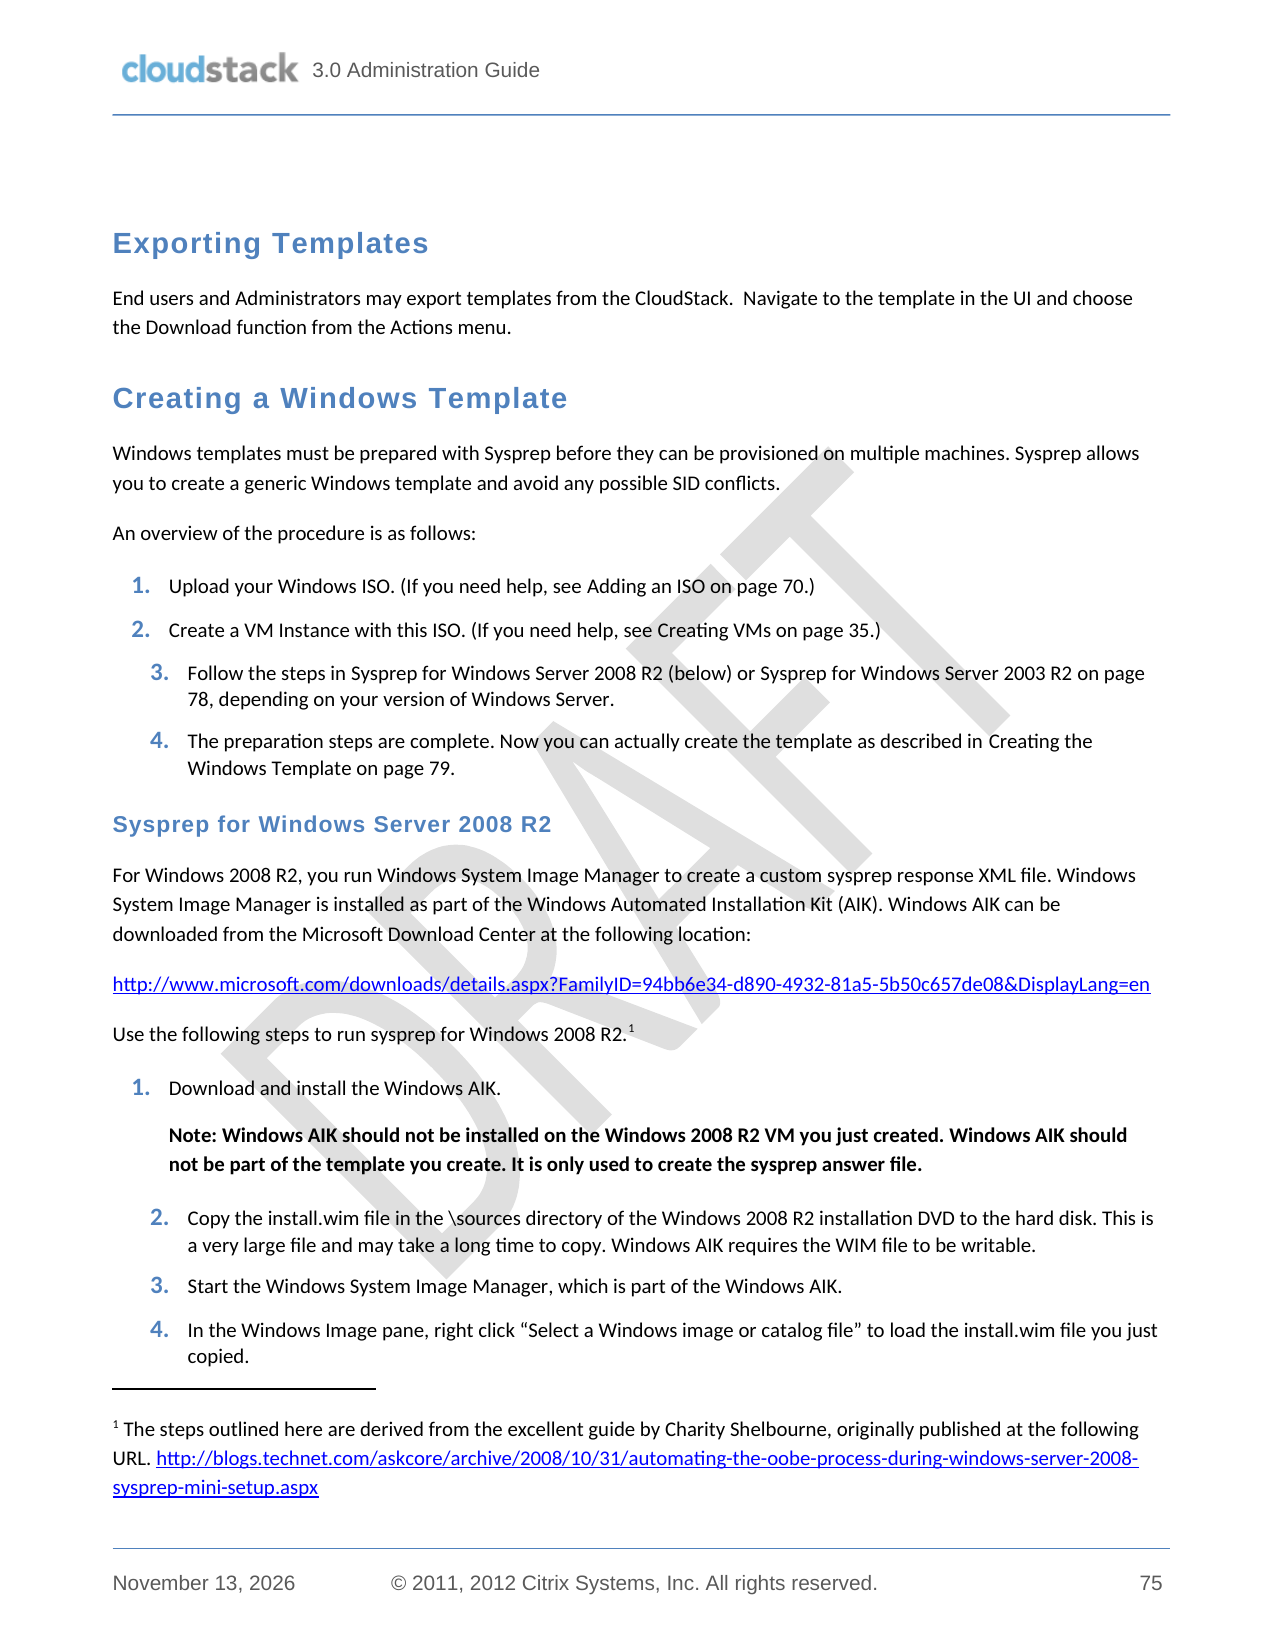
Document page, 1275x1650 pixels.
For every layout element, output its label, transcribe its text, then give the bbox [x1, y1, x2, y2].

text An overview of the procedure is as follows: [112, 520, 1162, 545]
subtitle Exporting Templates [112, 226, 1162, 259]
list Note: Windows AIK should not be installed on the Windows 2008 R2 VM you just created. Windows AIK should not be part of the template you create. It is only used to create the sysprep answer file. [169, 1122, 1162, 1177]
text End users and Administrators may export templates from the CloudStack. Navigate to the template in the UI and choose the Download function from the Actions menu. [112, 285, 1162, 340]
list Upload your Windows ISO. (If you need help, see Adding an ISO on page 63.) [131, 570, 1162, 600]
text Use the following steps to run sysprep for Windows 2008 R2. [112, 1021, 1162, 1046]
picture [112, 45, 312, 95]
list Create a VM Instance with this ISO. (If you need help, see Creating VMs on page 31.) [131, 613, 1162, 643]
text For Windows 2008 R2, you run Windows System Image Manager to create a custom sysprep response XML file. Windows System Image Manager is installed as part of the Windows Automated Installation Kit (AIK). Windows AIK can be downloaded from the Microsoft Download Center at the following location: [112, 862, 1162, 946]
list Start the Windows System Image Manager, which is part of the Windows AIK. [150, 1270, 1162, 1300]
subtitle Sysprep for Windows Server 2008 R2 [112, 811, 1162, 838]
text http://www.microsoft.com/downloads/details.aspx?FamilyID=94bb6e34-d890-4932-81a5-5b50c657de08&DisplayLang=en [112, 971, 1162, 996]
list Copy the install.wim file in the \sources directory of the Windows 2008 R2 installation DVD to the hard disk. This is a very large file and may take a long time to copy. Windows AIK requires the WIM file to be writable. [150, 1201, 1162, 1257]
list Follow the steps in Sysprep for Windows Server 2008 R2 (below) or Sysprep for Windows Server 2003 R2 on page 72, depending on your version of Windows Server. [150, 656, 1162, 712]
list The preparation steps are complete. Now you can actually create the template as described in Creating the Windows Template on page 73. [150, 724, 1162, 780]
list In the Windows Image pane, right click “Select a Windows image or catalog file” to load the install.wim file you just copied. [150, 1313, 1162, 1369]
list Download and install the Windows AIK. [131, 1071, 1162, 1101]
text Windows templates must be prepared with Sysprep before they can be provisioned on multiple machines. Sysprep allows you to create a generic Windows template and avoid any possible SID conflicts. [112, 441, 1162, 495]
subtitle Creating a Windows Template [112, 381, 1162, 415]
